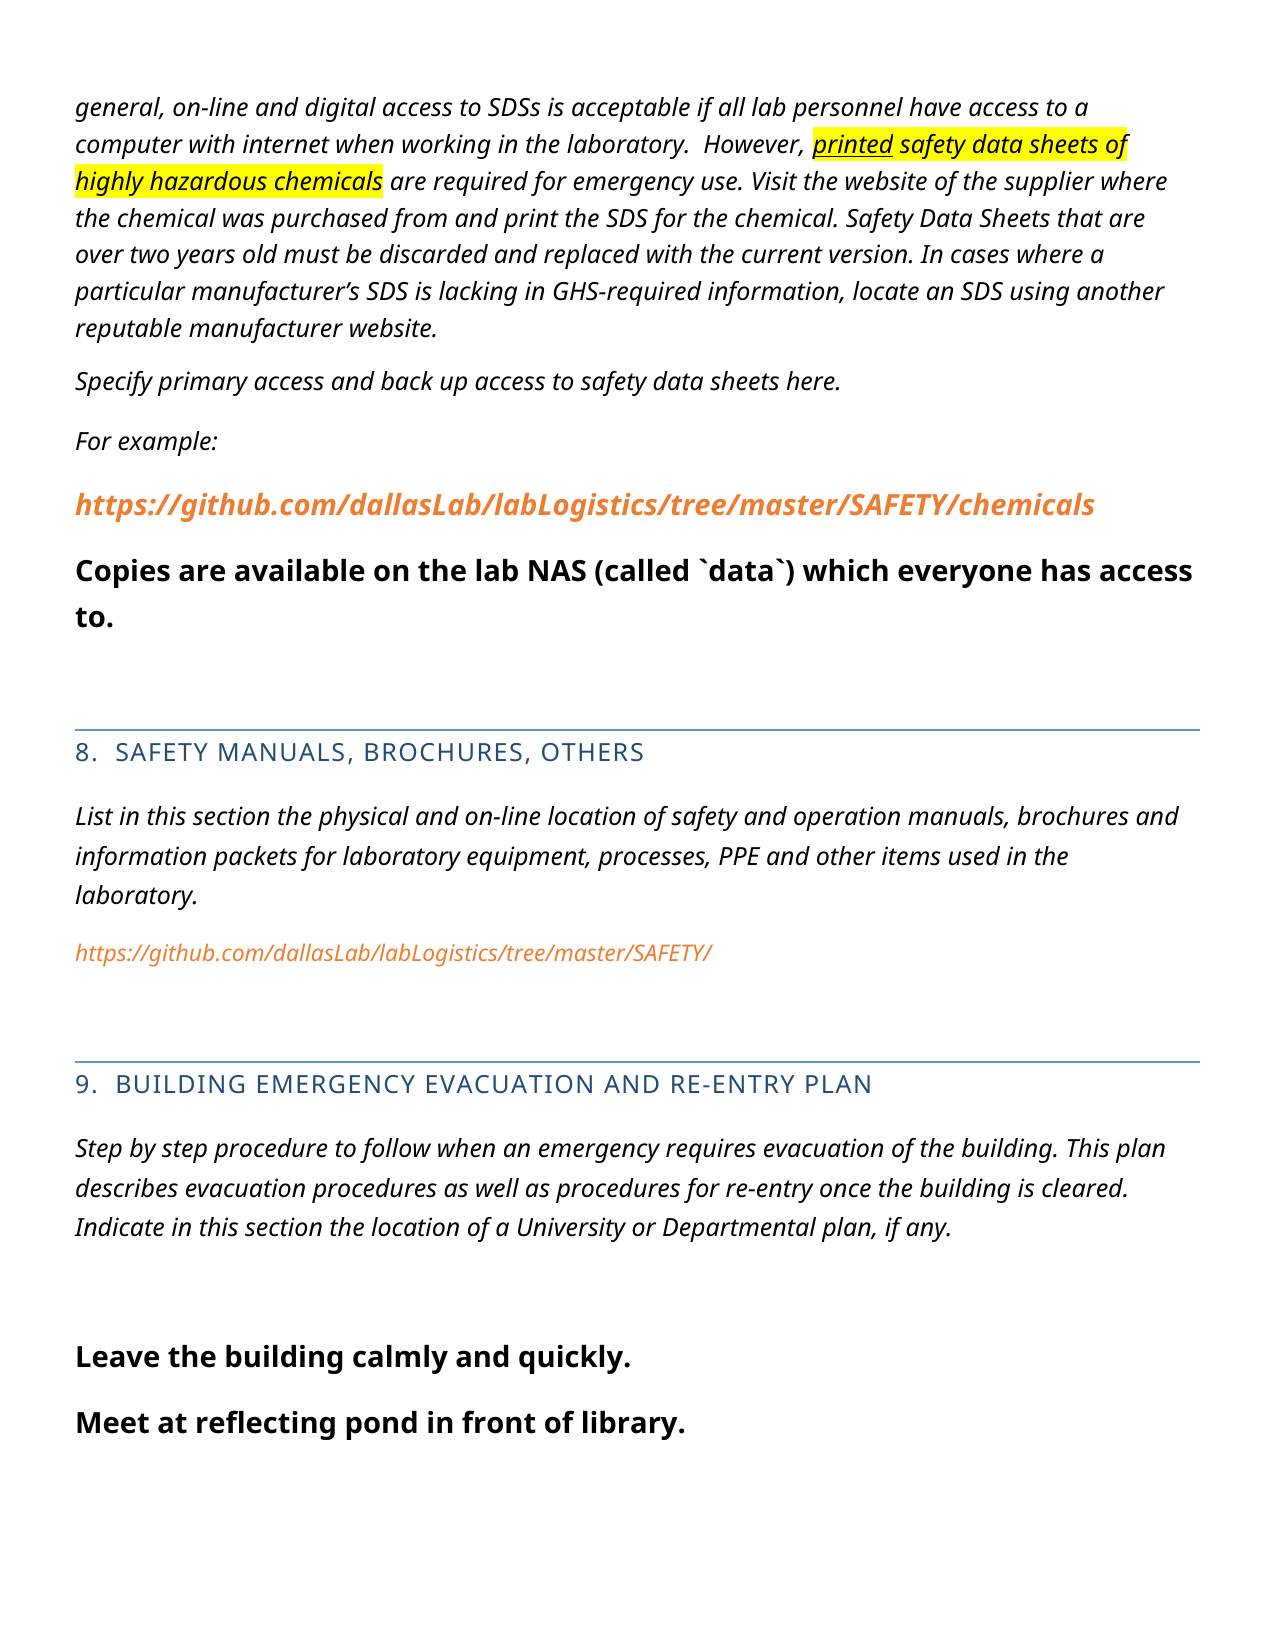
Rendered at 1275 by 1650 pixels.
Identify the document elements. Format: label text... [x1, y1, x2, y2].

text https://github.com/dallasLab/labLogistics/tree/master/SAFETY/chemicals [75, 484, 1200, 524]
text For example: [75, 424, 1200, 458]
subtitle 9. Building Emergency Evacuation and Re-entry Plan [75, 1063, 1200, 1101]
text https://github.com/dallasLab/labLogistics/tree/master/SAFETY/ [75, 937, 1200, 968]
subtitle 8. Safety Manuals, BROCHURES, OTHERS [75, 731, 1200, 769]
text Step by step procedure to follow when an emergency requires evacuation of the building. This plan describes evacuation procedures as well as procedures for re-entry once the building is cleared. Indicate in this section the location of a University or Departmental plan, if any. [75, 1131, 1200, 1243]
text Specify primary access and back up access to safety data sheets here. [75, 364, 1200, 398]
text Leave the building calmly and quickly. [75, 1336, 1200, 1376]
text Meet at reflecting pond in front of library. [75, 1402, 1200, 1442]
text Copies are available on the lab NAS (called `data`) which everyone has access to. [75, 551, 1200, 636]
text List in this section the physical and on-line location of safety and operation manuals, brochures and information packets for laboratory equipment, processes, PPE and other items used in the laboratory. [75, 799, 1200, 911]
